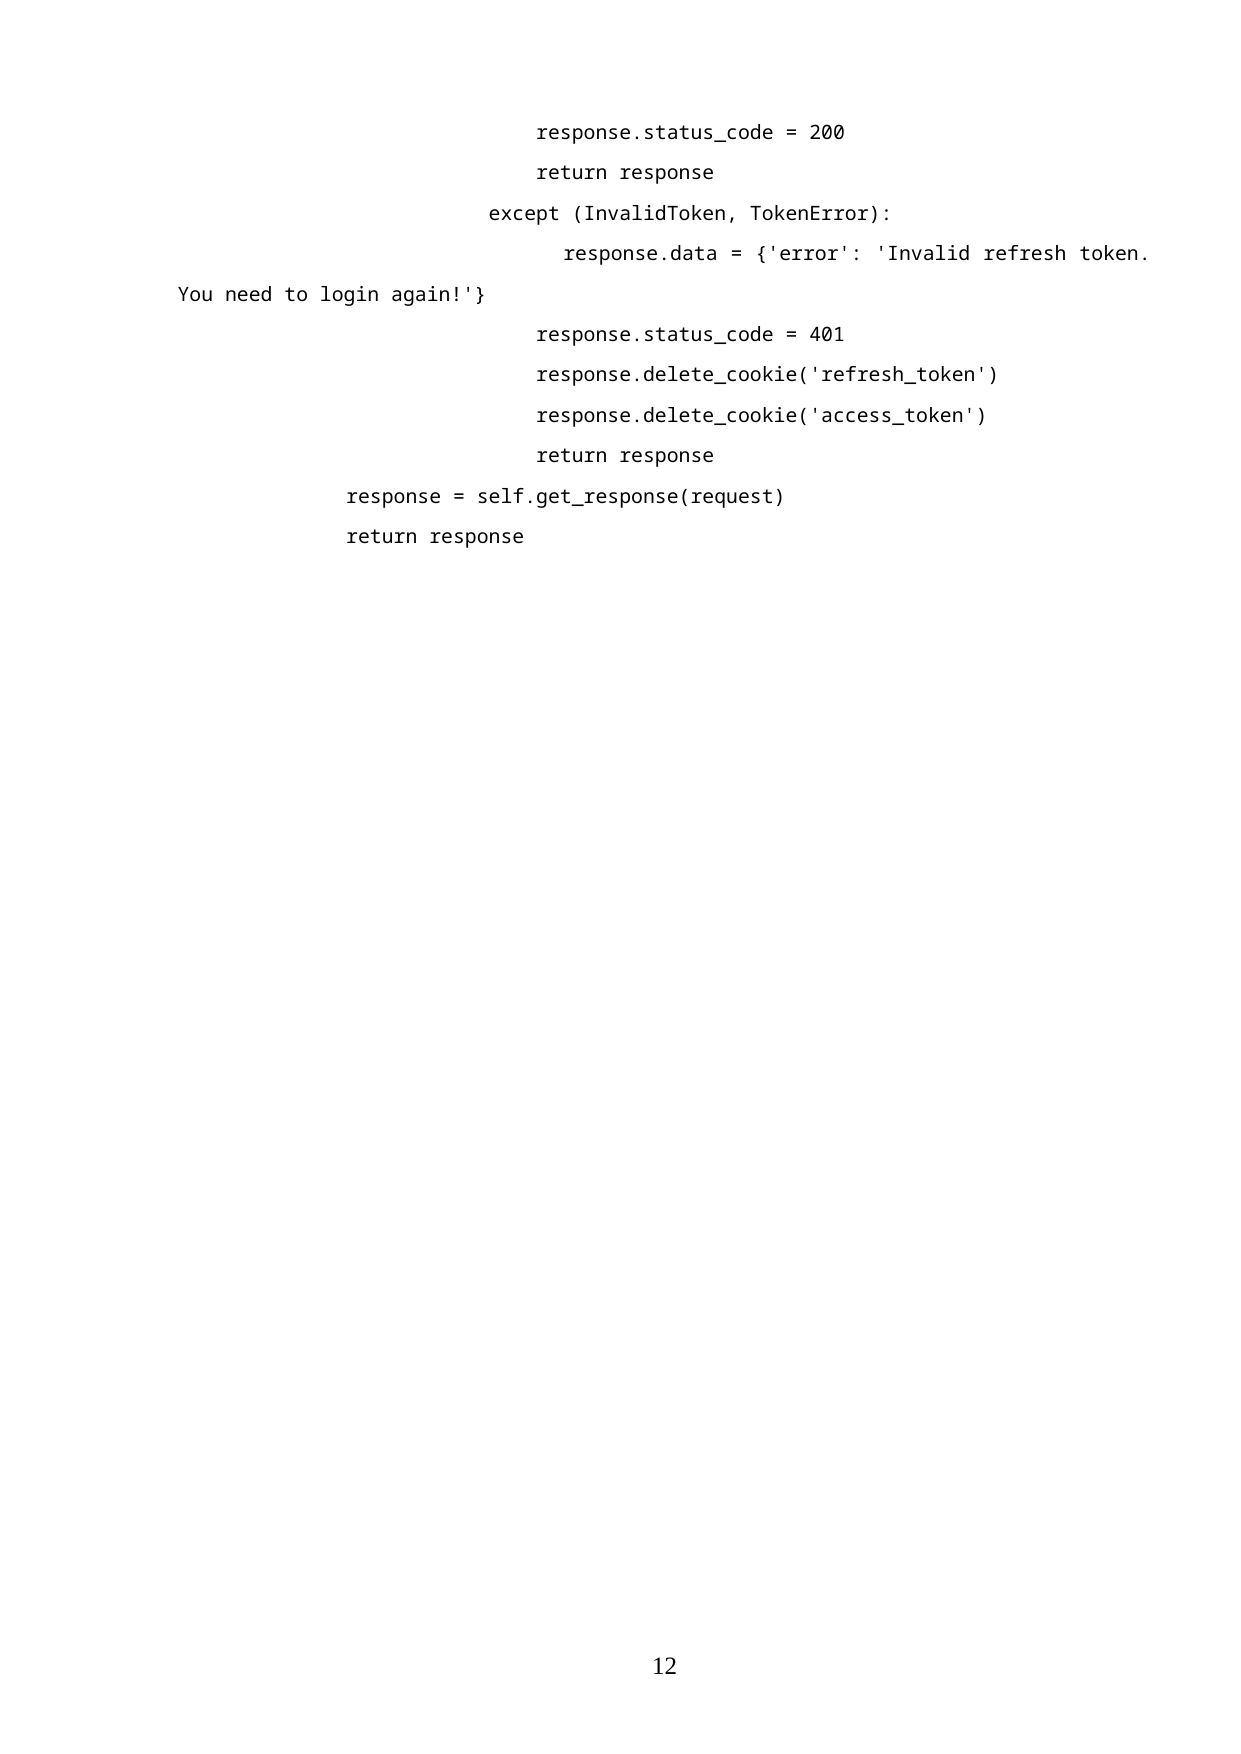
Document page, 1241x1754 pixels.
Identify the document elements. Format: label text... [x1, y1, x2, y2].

text response.delete_cookie('access_token') [177, 401, 1152, 428]
text except (InvalidToken, TokenError): [177, 199, 1152, 226]
text response.data = {'error': 'Invalid refresh token. You need to login again!'} [177, 239, 1152, 307]
text return response [177, 158, 1152, 186]
text response.status_code = 200 [177, 118, 1152, 145]
text return response [177, 522, 1152, 549]
text response = self.get_response(request) [177, 482, 1152, 509]
text response.delete_cookie('refresh_token') [177, 361, 1152, 388]
text return response [177, 441, 1152, 468]
text response.status_code = 401 [177, 320, 1152, 347]
